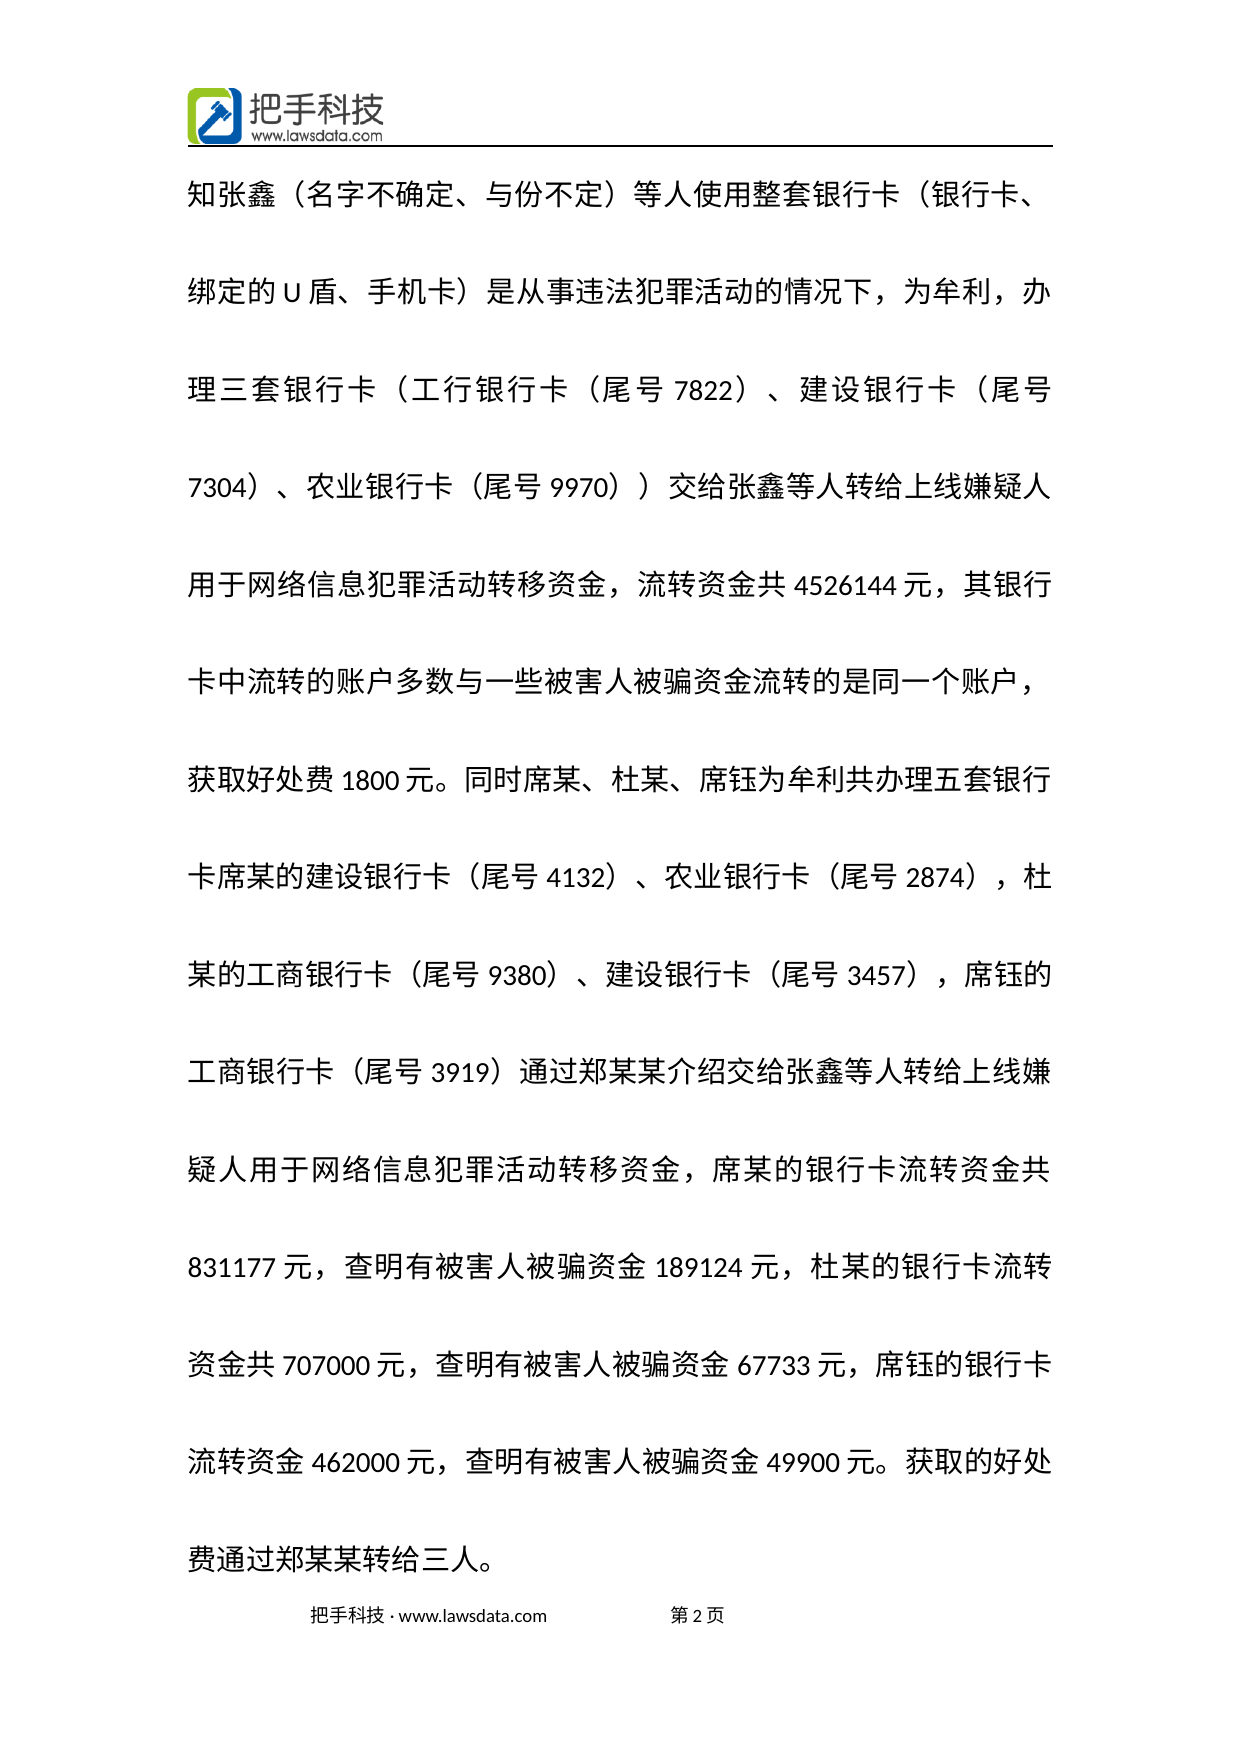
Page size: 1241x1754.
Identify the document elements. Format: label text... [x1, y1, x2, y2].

picture [187, 88, 384, 144]
